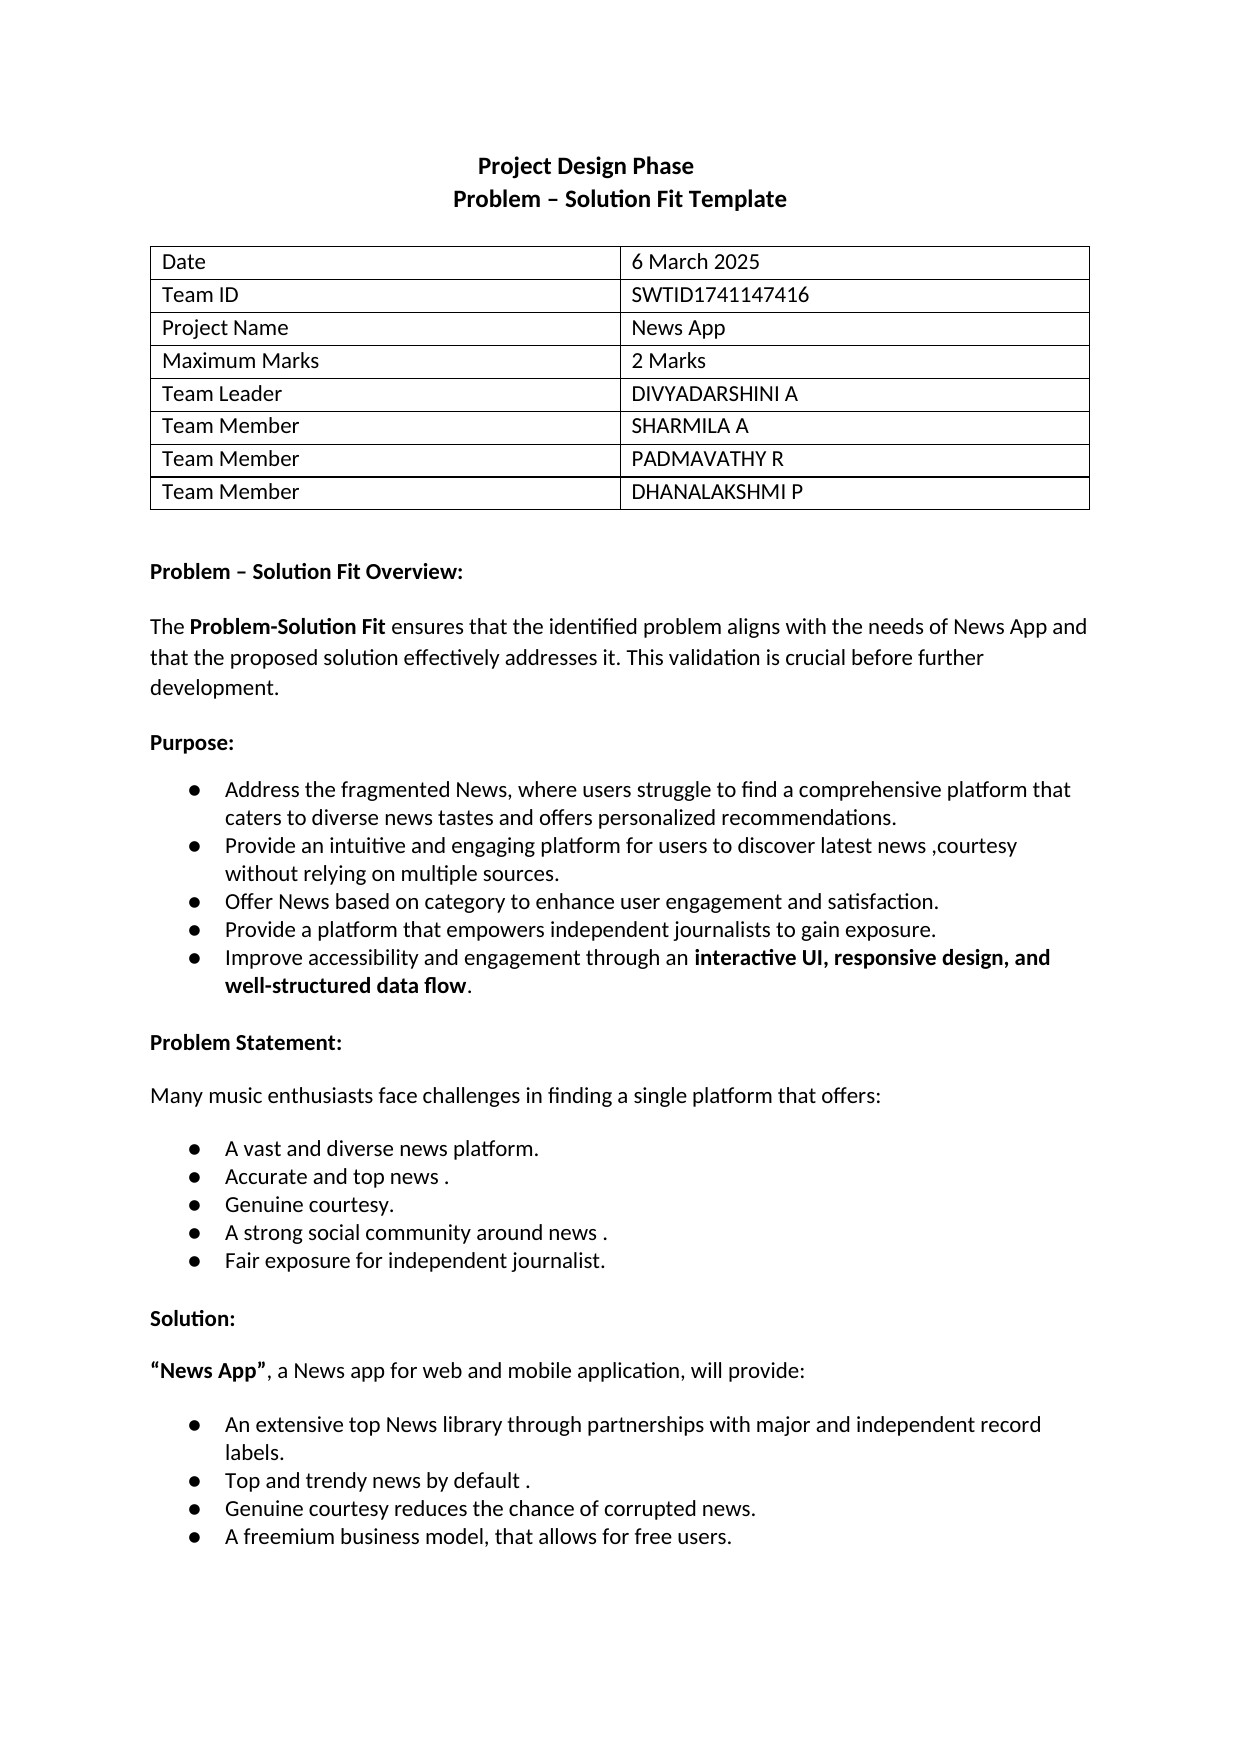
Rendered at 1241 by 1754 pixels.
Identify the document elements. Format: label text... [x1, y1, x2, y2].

list Top and trendy news by default . [187, 1466, 1090, 1494]
text Project Design Phase [150, 150, 1090, 181]
table_cell 2 Marks [621, 346, 1089, 378]
table_cell PADMAVATHY R [621, 445, 1089, 476]
table_cell DIVYADARSHINI A [621, 379, 1089, 411]
list Genuine courtesy. [187, 1190, 1090, 1218]
list Offer News based on category to enhance user engagement and satisfaction. [187, 887, 1090, 915]
text “News App”, a News app for web and mobile application, will provide: [150, 1357, 1090, 1385]
table_header Date [151, 247, 620, 279]
table_cell DHANALAKSHMI P [621, 478, 1089, 509]
table_cell Project Name [151, 313, 620, 345]
table_cell Maximum Marks [151, 346, 620, 378]
list Provide an intuitive and engaging platform for users to discover latest news ,courtesy without relying on multiple sources. [187, 831, 1090, 887]
text Problem – Solution Fit Template [150, 183, 1090, 213]
table_cell SWTID1741147416 [621, 280, 1089, 312]
text Purpose: [150, 728, 1090, 756]
table_cell Team ID [151, 280, 620, 312]
text Problem – Solution Fit Overview: [150, 557, 1090, 585]
list Improve accessibility and engagement through an interactive UI, responsive design, and well-structured data flow. [187, 943, 1090, 999]
list A vast and diverse news platform. [187, 1134, 1090, 1162]
text Many music enthusiasts face challenges in finding a single platform that offers: [150, 1081, 1090, 1109]
list Accurate and top news . [187, 1162, 1090, 1190]
table_cell News App [621, 313, 1089, 345]
list A freemium business model, that allows for free users. [187, 1522, 1090, 1550]
text The Problem-Solution Fit ensures that the identified problem aligns with the needs of News App and that the proposed solution effectively addresses it. This validation is crucial before further development. [150, 612, 1090, 701]
table_cell Team Member [151, 445, 620, 476]
table_cell SHARMILA A [621, 412, 1089, 443]
list Genuine courtesy reduces the chance of corrupted news. [187, 1494, 1090, 1522]
list An extensive top News library through partnerships with major and independent record labels. [187, 1410, 1090, 1466]
list Fair exposure for independent journalist. [187, 1246, 1090, 1274]
list A strong social community around news . [187, 1218, 1090, 1246]
subtitle Problem Statement: [150, 1028, 1090, 1056]
table_header 6 March 2025 [621, 247, 1089, 279]
table_cell Team Member [151, 412, 620, 443]
list Address the fragmented News, where users struggle to find a comprehensive platform that caters to diverse news tastes and offers personalized recommendations. [187, 775, 1090, 831]
list Provide a platform that empowers independent journalists to gain exposure. [187, 915, 1090, 943]
table_cell Team Leader [151, 379, 620, 411]
subtitle Solution: [150, 1304, 1090, 1332]
table_cell Team Member [151, 478, 620, 509]
